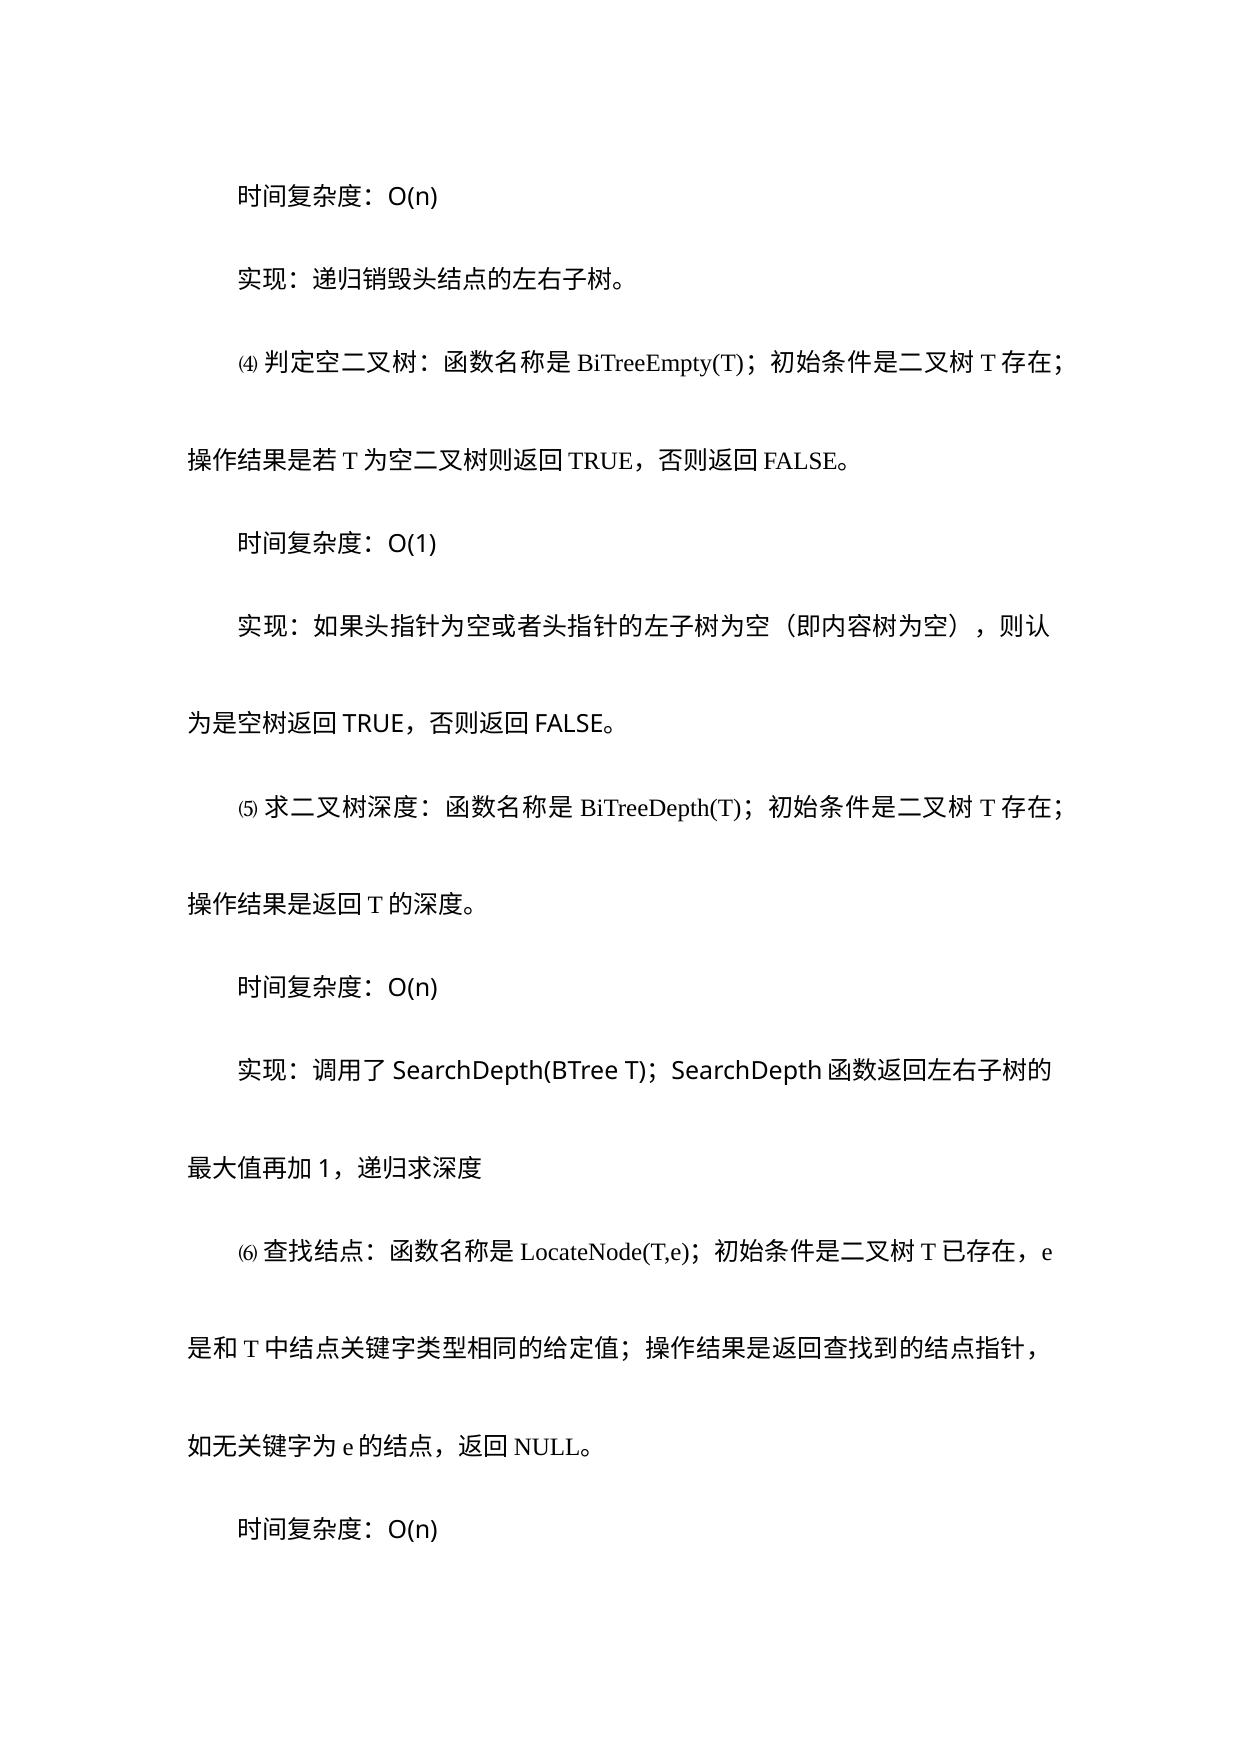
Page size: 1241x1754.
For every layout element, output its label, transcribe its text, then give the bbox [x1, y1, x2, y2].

text 时间复杂度：O(n) [187, 953, 1053, 1018]
text 实现：调用了SearchDepth(BTree T)；SearchDepth函数返回左右子树的最大值再加1，递归求深度 [187, 1036, 1053, 1199]
text 时间复杂度：O(n) [187, 162, 1053, 227]
text 时间复杂度：O(n) [187, 1495, 1053, 1560]
text 实现：如果头指针为空或者头指针的左子树为空（即内容树为空），则认为是空树返回TRUE，否则返回FALSE。 [187, 592, 1053, 754]
text 实现：递归销毁头结点的左右子树。 [187, 245, 1053, 310]
text 时间复杂度：O(1) [187, 509, 1053, 574]
text ⑷判定空二叉树：函数名称是BiTreeEmpty(T)；初始条件是二叉树T存在；操作结果是若T为空二叉树则返回TRUE，否则返回FALSE。 [187, 328, 1053, 491]
text ⑸求二叉树深度：函数名称是BiTreeDepth(T)；初始条件是二叉树T存在；操作结果是返回T的深度。 [187, 773, 1053, 935]
text ⑹查找结点：函数名称是LocateNode(T,e)；初始条件是二叉树T已存在，e是和T中结点关键字类型相同的给定值；操作结果是返回查找到的结点指针，如无关键字为e的结点，返回NULL。 [187, 1217, 1053, 1477]
